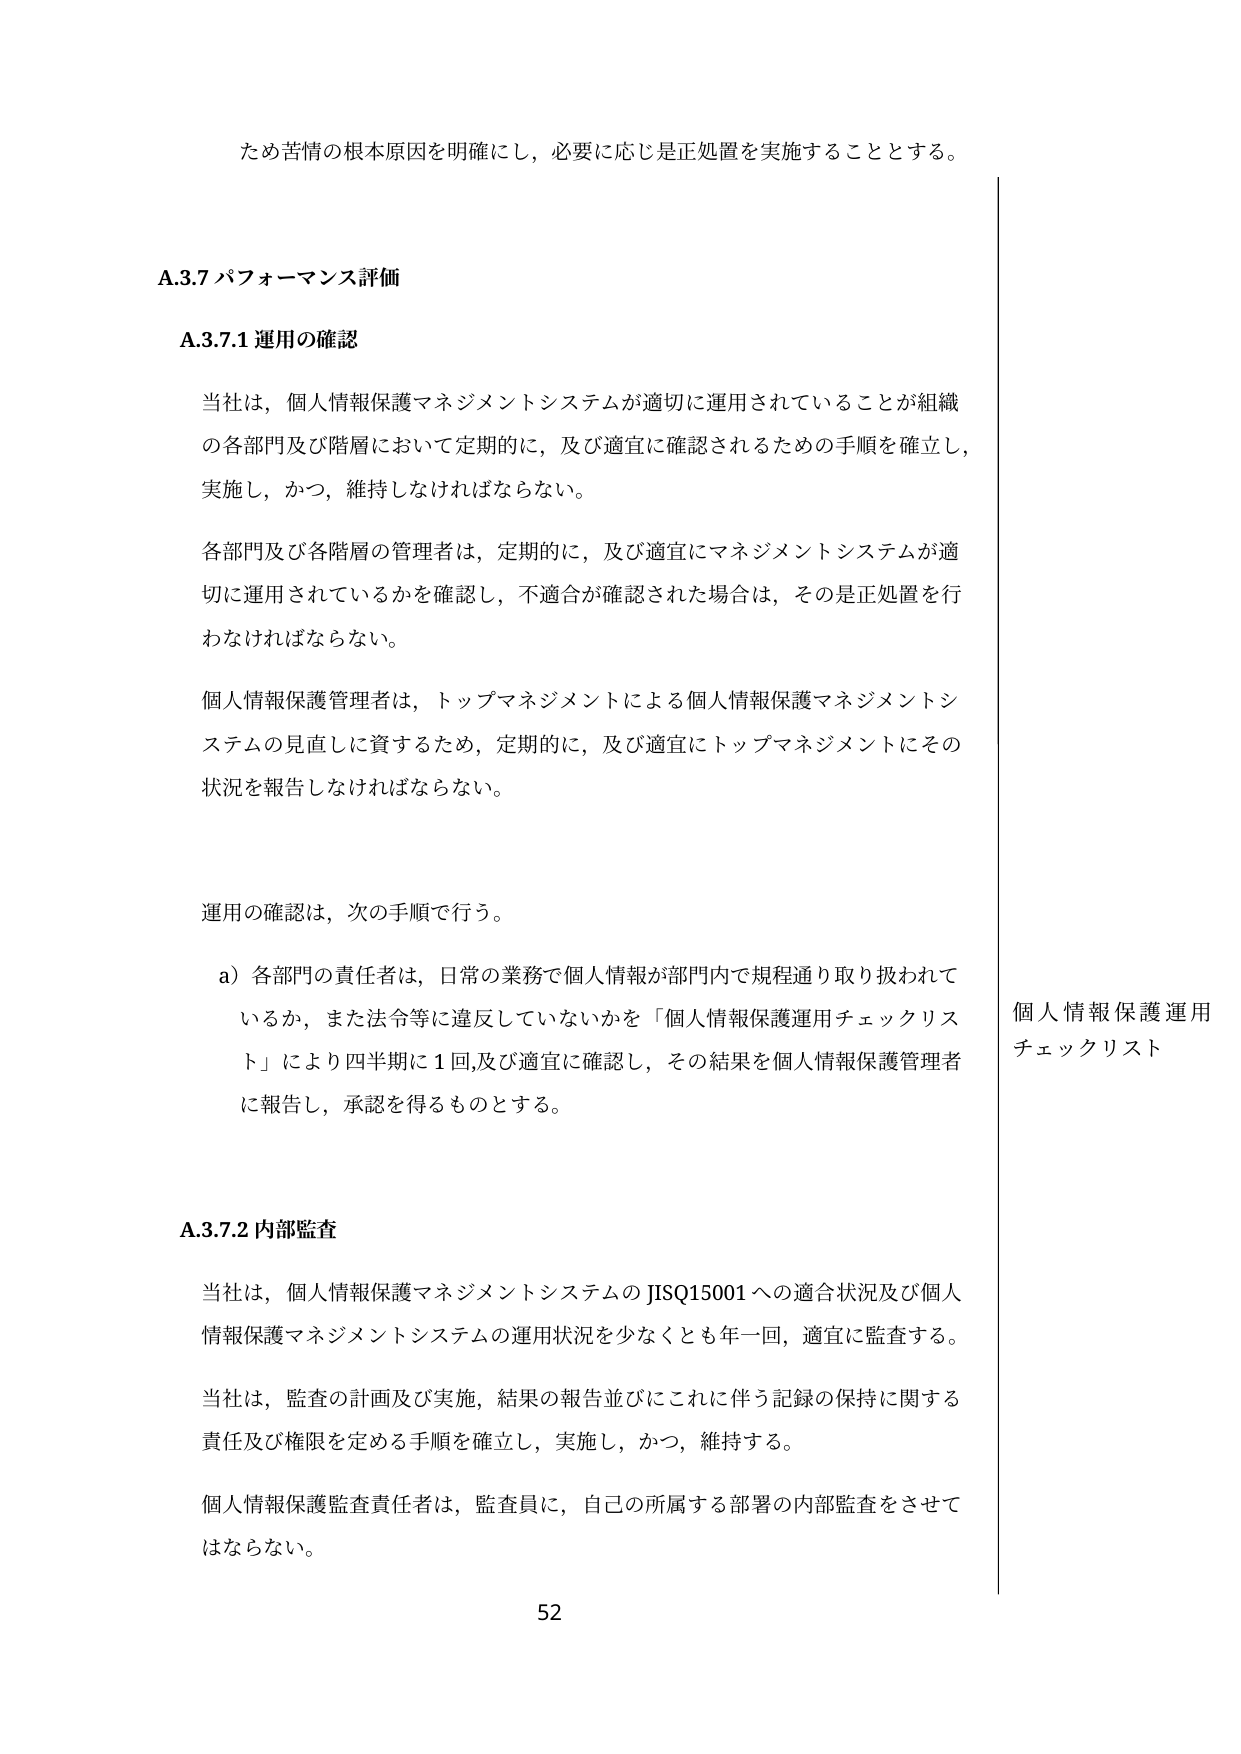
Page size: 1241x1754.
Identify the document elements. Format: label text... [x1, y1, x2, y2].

text 当社は，個人情報保護マネジメントシステムが適切に運用されていることが組織の各部門及び階層において定期的に，及び適宜に確認されるための手順を確立し，実施し，かつ，維持しなければならない。 [201, 383, 963, 507]
text 当社は，監査の計画及び実施，結果の報告並びにこれに伴う記録の保持に関する責任及び権限を定める手順を確立し，実施し，かつ，維持する。 [201, 1379, 963, 1459]
text 当社は，個人情報保護マネジメントシステムのJISQ15001への適合状況及び個人情報保護マネジメントシステムの運用状況を少なくとも年一回，適宜に監査する。 [201, 1273, 963, 1354]
text 運用の確認は，次の手順で行う。 [201, 893, 963, 930]
subtitle A.3.7.2 内部監査 [179, 1210, 963, 1248]
text 個人情報保護監査責任者は，監査員に，自己の所属する部署の内部監査をさせてはならない。 [201, 1485, 963, 1566]
subtitle A.3.7.1 運用の確認 [179, 320, 963, 358]
subtitle A.3.7 パフォーマンス評価 [158, 257, 963, 295]
text 各部門及び各階層の管理者は，定期的に，及び適宜にマネジメントシステムが適切に運用されているかを確認し，不適合が確認された場合は，その是正処置を行わなければならない。 [201, 532, 963, 656]
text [218, 132, 963, 169]
text a）各部門の責任者は，日常の業務で個人情報が部門内で規程通り取り扱われているか，また法令等に違反していないかを「個人情報保護運用チェックリスト」により四半期に1回,及び適宜に確認し，その結果を個人情報保護管理者に報告し，承認を得るものとする。 [218, 956, 963, 1122]
text 個人情報保護管理者は，トップマネジメントによる個人情報保護マネジメントシステムの見直しに資するため，定期的に，及び適宜にトップマネジメントにその状況を報告しなければならない。 [201, 681, 963, 805]
